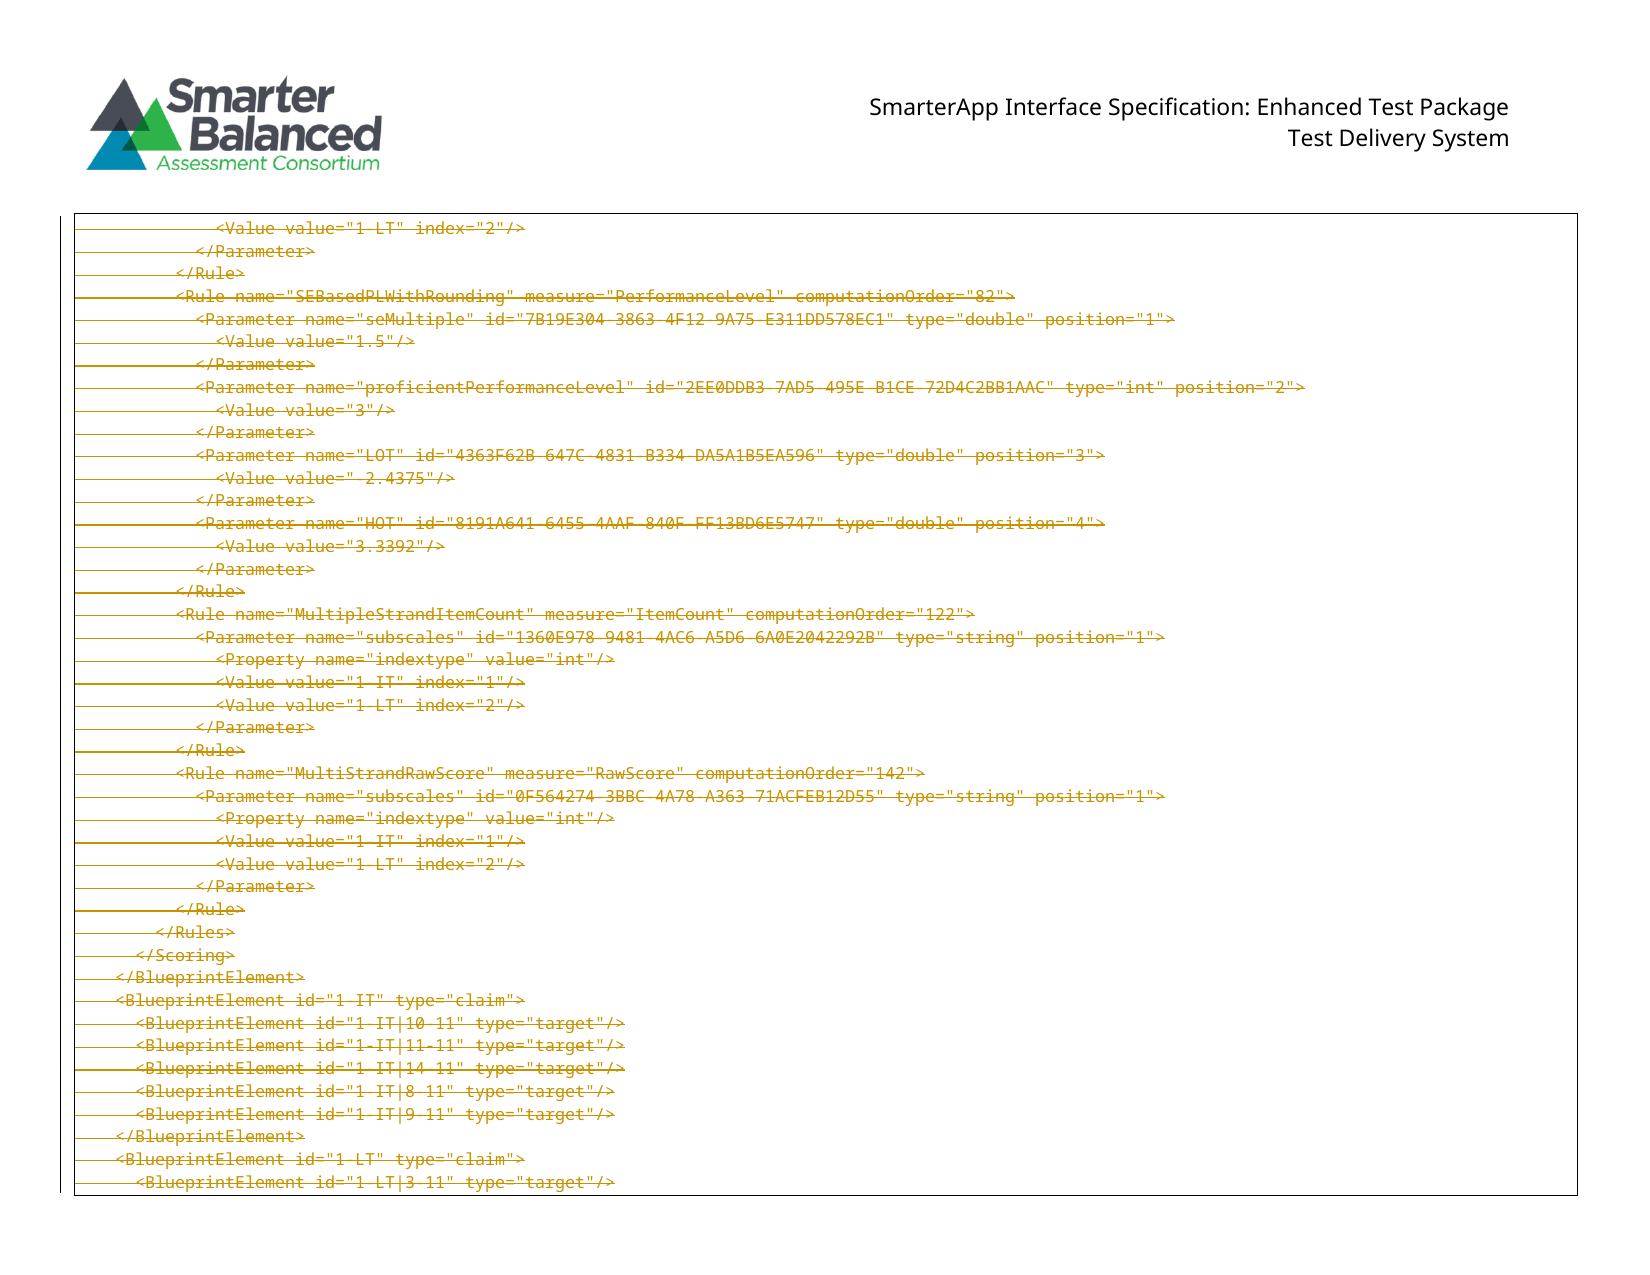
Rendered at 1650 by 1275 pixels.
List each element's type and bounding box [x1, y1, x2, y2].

picture [86, 75, 382, 170]
